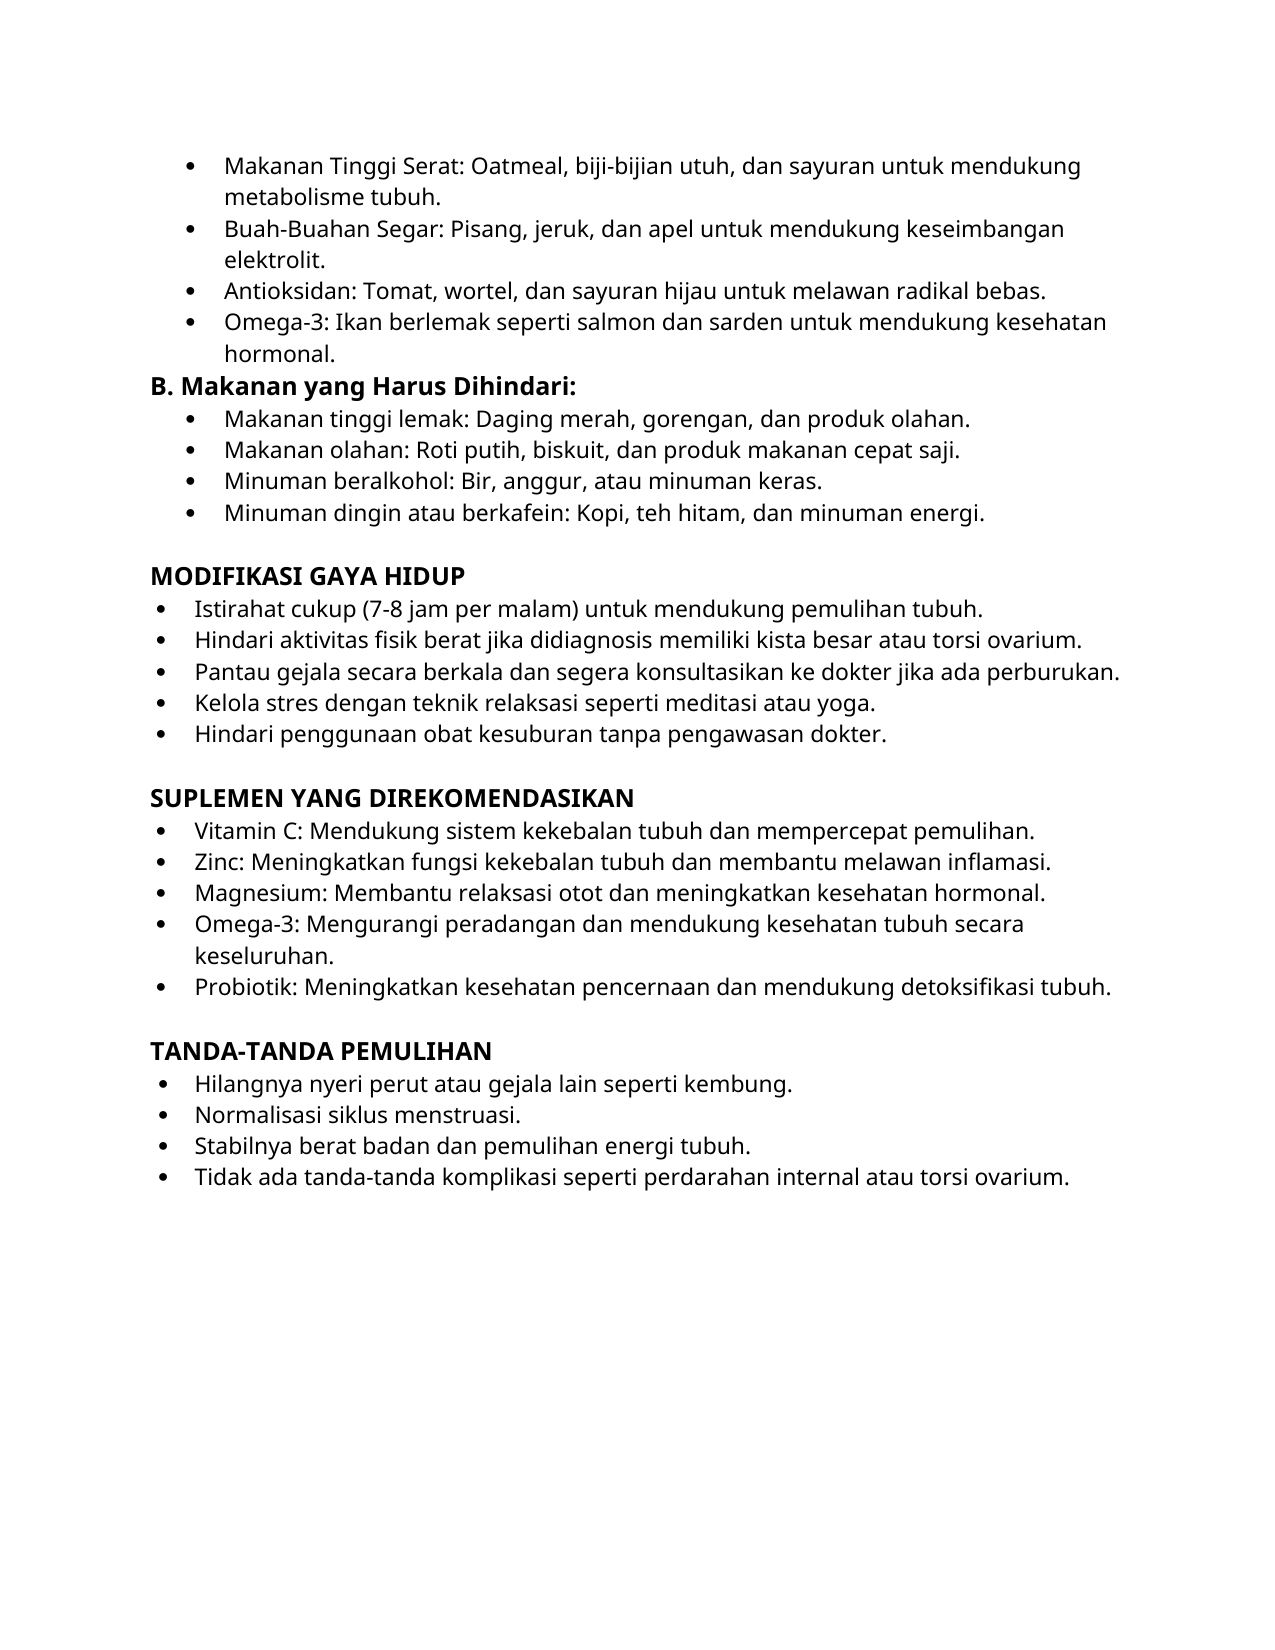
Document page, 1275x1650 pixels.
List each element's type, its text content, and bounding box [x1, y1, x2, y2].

list Vitamin C: Mendukung sistem kekebalan tubuh dan mempercepat pemulihan. [157, 815, 1125, 846]
list Minuman beralkohol: Bir, anggur, atau minuman keras. [186, 465, 1125, 497]
text SUPLEMEN YANG DIREKOMENDASIKAN [150, 781, 1125, 815]
list Istirahat cukup (7-8 jam per malam) untuk mendukung pemulihan tubuh. [157, 593, 1125, 624]
text B. Makanan yang Harus Dihindari: [150, 369, 1125, 403]
list Pantau gejala secara berkala dan segera konsultasikan ke dokter jika ada perburukan. [157, 656, 1125, 687]
text TANDA-TANDA PEMULIHAN [150, 1033, 1125, 1067]
list Normalisasi siklus menstruasi. [159, 1099, 1125, 1130]
list Antioksidan: Tomat, wortel, dan sayuran hijau untuk melawan radikal bebas. [186, 275, 1125, 306]
list Kelola stres dengan teknik relaksasi seperti meditasi atau yoga. [157, 687, 1125, 718]
list Stabilnya berat badan dan pemulihan energi tubuh. [159, 1130, 1125, 1161]
list Minuman dingin atau berkafein: Kopi, teh hitam, dan minuman energi. [186, 497, 1125, 528]
list Omega-3: Mengurangi peradangan dan mendukung kesehatan tubuh secara keseluruhan. [157, 908, 1125, 971]
text MODIFIKASI GAYA HIDUP [150, 559, 1125, 593]
list Zinc: Meningkatkan fungsi kekebalan tubuh dan membantu melawan inflamasi. [157, 846, 1125, 877]
list Hindari penggunaan obat kesuburan tanpa pengawasan dokter. [157, 718, 1125, 749]
list Makanan Tinggi Serat: Oatmeal, biji-bijian utuh, dan sayuran untuk mendukung metabolisme tubuh. [186, 150, 1125, 212]
list Makanan tinggi lemak: Daging merah, gorengan, dan produk olahan. [186, 403, 1125, 434]
list Buah-Buahan Segar: Pisang, jeruk, dan apel untuk mendukung keseimbangan elektrolit. [186, 212, 1125, 275]
list Hindari aktivitas fisik berat jika didiagnosis memiliki kista besar atau torsi ovarium. [157, 624, 1125, 656]
list Tidak ada tanda-tanda komplikasi seperti perdarahan internal atau torsi ovarium. [159, 1161, 1125, 1192]
list Omega-3: Ikan berlemak seperti salmon dan sarden untuk mendukung kesehatan hormonal. [186, 306, 1125, 369]
list Hilangnya nyeri perut atau gejala lain seperti kembung. [159, 1067, 1125, 1099]
list Probiotik: Meningkatkan kesehatan pencernaan dan mendukung detoksifikasi tubuh. [157, 971, 1125, 1002]
list Magnesium: Membantu relaksasi otot dan meningkatkan kesehatan hormonal. [157, 877, 1125, 908]
list Makanan olahan: Roti putih, biskuit, dan produk makanan cepat saji. [186, 434, 1125, 465]
